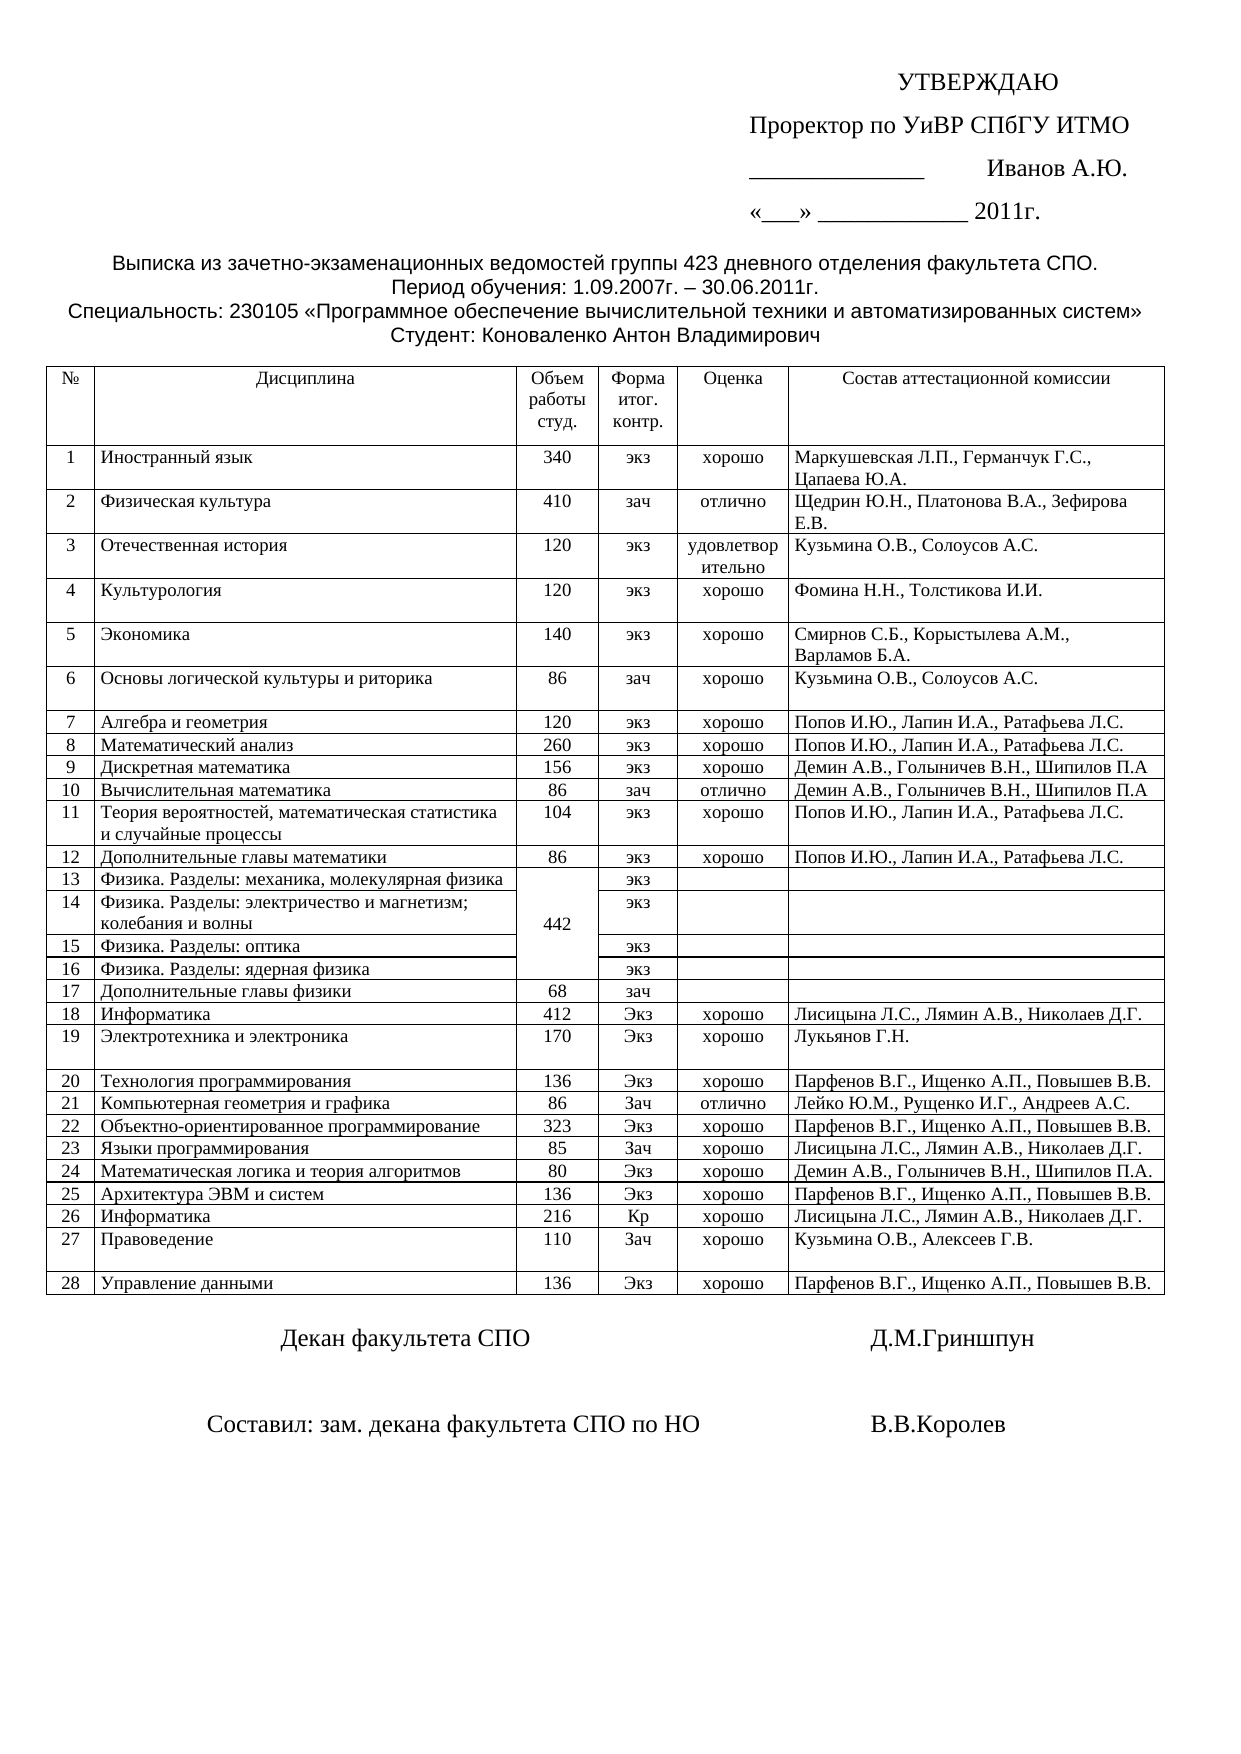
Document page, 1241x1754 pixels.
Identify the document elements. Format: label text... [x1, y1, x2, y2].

table_cell 170 [517, 1025, 598, 1068]
table_cell 3 [47, 534, 94, 577]
table_cell хорошо [678, 756, 788, 778]
table_cell 1 [47, 446, 94, 489]
table_cell Информатика [95, 1003, 516, 1024]
table_cell зач [599, 490, 677, 533]
table_cell экз [599, 711, 677, 732]
table_cell Попов И.Ю., Лапин И.А., Ратафьева Л.С. [789, 801, 1164, 844]
table_cell 20 [47, 1070, 94, 1091]
table_cell отлично [678, 490, 788, 533]
table_cell хорошо [678, 1183, 788, 1204]
table_cell Дополнительные главы физики [95, 980, 516, 1002]
table_cell 140 [517, 623, 598, 666]
text Специальность: 230105 «Программное обеспечение вычислительной техники и автоматизированных систем» [59, 299, 1152, 323]
table_cell Электротехника и электроника [95, 1025, 516, 1068]
table_cell хорошо [678, 711, 788, 732]
table_cell [678, 935, 788, 956]
table_cell хорошо [678, 1205, 788, 1227]
table_cell 8 [47, 734, 94, 755]
table_cell 22 [47, 1115, 94, 1136]
table_cell экз [599, 868, 677, 890]
table_cell 156 [517, 756, 598, 778]
table_cell Экз [599, 1070, 677, 1091]
table_cell хорошо [678, 1115, 788, 1136]
table_cell Маркушевская Л.П., Германчук Г.С., Цапаева Ю.А. [789, 446, 1164, 489]
table_cell 25 [47, 1183, 94, 1204]
table_cell 136 [517, 1272, 598, 1293]
table_cell 4 [47, 579, 94, 622]
table_cell экз [599, 756, 677, 778]
table_cell хорошо [678, 579, 788, 622]
table_cell Парфенов В.Г., Ищенко А.П., Повышев В.В. [789, 1183, 1164, 1204]
table_cell 136 [517, 1070, 598, 1091]
table_cell Алгебра и геометрия [95, 711, 516, 732]
table_cell Культурология [95, 579, 516, 622]
table_cell отлично [678, 1092, 788, 1114]
table_cell зач [599, 980, 677, 1002]
table_cell 110 [517, 1228, 598, 1271]
table_cell экз [599, 623, 677, 666]
table_cell 80 [517, 1160, 598, 1181]
table_cell 6 [47, 667, 94, 710]
table_cell Демин А.В., Голыничев В.Н., Шипилов П.А. [789, 1160, 1164, 1181]
table_cell 340 [517, 446, 598, 489]
table_cell Основы логической культуры и риторика [95, 667, 516, 710]
table_cell Попов И.Ю., Лапин И.А., Ратафьева Л.С. [789, 711, 1164, 732]
table_cell 260 [517, 734, 598, 755]
table_cell 17 [47, 980, 94, 1002]
table_cell Экз [599, 1272, 677, 1293]
table_cell Физика. Разделы: оптика [95, 935, 516, 956]
table_cell 13 [47, 868, 94, 890]
table_cell Управление данными [95, 1272, 516, 1293]
table_cell 2 [47, 490, 94, 533]
table_cell Парфенов В.Г., Ищенко А.П., Повышев В.В. [789, 1272, 1164, 1293]
table_cell Объектно-ориентированное программирование [95, 1115, 516, 1136]
text Составил: зам. декана факультета СПО по НО В.В.Королев [59, 1409, 1152, 1438]
table_cell 442 [517, 868, 598, 979]
table_cell 27 [47, 1228, 94, 1271]
table_cell Экз [599, 1025, 677, 1068]
table_cell 23 [47, 1137, 94, 1159]
table_cell Демин А.В., Голыничев В.Н., Шипилов П.А [789, 756, 1164, 778]
table_cell Физика. Разделы: механика, молекулярная физика [95, 868, 516, 890]
table_cell Лисицына Л.С., Лямин А.В., Николаев Д.Г. [789, 1205, 1164, 1227]
table_cell 86 [517, 779, 598, 800]
table_cell 410 [517, 490, 598, 533]
table_cell 104 [517, 801, 598, 844]
table_cell Кр [599, 1205, 677, 1227]
table_cell Фомина Н.Н., Толстикова И.И. [789, 579, 1164, 622]
table_cell Экз [599, 1160, 677, 1181]
table_cell 16 [47, 958, 94, 979]
table_cell Экономика [95, 623, 516, 666]
table_cell Лейко Ю.М., Рущенко И.Г., Андреев А.С. [789, 1092, 1164, 1114]
table_cell Демин А.В., Голыничев В.Н., Шипилов П.А [789, 779, 1164, 800]
table_cell экз [599, 534, 677, 577]
table_cell 68 [517, 980, 598, 1002]
table_cell Вычислительная математика [95, 779, 516, 800]
table_cell 412 [517, 1003, 598, 1024]
table_cell Физика. Разделы: электричество и магнетизм; колебания и волны [95, 891, 516, 934]
table_cell 323 [517, 1115, 598, 1136]
table_cell 26 [47, 1205, 94, 1227]
table_cell Информатика [95, 1205, 516, 1227]
table_cell Парфенов В.Г., Ищенко А.П., Повышев В.В. [789, 1070, 1164, 1091]
table_cell 85 [517, 1137, 598, 1159]
table_cell 86 [517, 667, 598, 710]
table_header № [47, 367, 94, 445]
table_cell Смирнов С.Б., Корыстылева А.М., Варламов Б.А. [789, 623, 1164, 666]
table_cell 14 [47, 891, 94, 934]
table_header Объем работы студ. [517, 367, 598, 445]
table_cell Экз [599, 1183, 677, 1204]
table_cell хорошо [678, 1070, 788, 1091]
table_cell 15 [47, 935, 94, 956]
table_cell 10 [47, 779, 94, 800]
table_header Состав аттестационной комиссии [789, 367, 1164, 445]
table_cell [789, 958, 1164, 979]
table_cell Попов И.Ю., Лапин И.А., Ратафьева Л.С. [789, 734, 1164, 755]
table_cell Парфенов В.Г., Ищенко А.П., Повышев В.В. [789, 1115, 1164, 1136]
table_cell 12 [47, 846, 94, 867]
table_cell [678, 980, 788, 1002]
table_cell 28 [47, 1272, 94, 1293]
table_cell Дополнительные главы математики [95, 846, 516, 867]
table_cell экз [599, 935, 677, 956]
table_cell Лисицына Л.С., Лямин А.В., Николаев Д.Г. [789, 1003, 1164, 1024]
table_cell [789, 891, 1164, 934]
table_cell Математическая логика и теория алгоритмов [95, 1160, 516, 1181]
table_cell зач [599, 667, 677, 710]
table_cell Экз [599, 1115, 677, 1136]
table_cell хорошо [678, 846, 788, 867]
table_cell хорошо [678, 1137, 788, 1159]
table_cell 18 [47, 1003, 94, 1024]
table_cell 120 [517, 711, 598, 732]
table_cell 19 [47, 1025, 94, 1068]
table_cell 120 [517, 579, 598, 622]
table_cell 24 [47, 1160, 94, 1181]
table_cell Дискретная математика [95, 756, 516, 778]
table_cell Отечественная история [95, 534, 516, 577]
table_cell Экз [599, 1003, 677, 1024]
table_cell [678, 891, 788, 934]
table_cell Попов И.Ю., Лапин И.А., Ратафьева Л.С. [789, 846, 1164, 867]
table_cell [678, 958, 788, 979]
table_cell хорошо [678, 1228, 788, 1271]
table_cell Зач [599, 1137, 677, 1159]
table_cell хорошо [678, 801, 788, 844]
table_cell зач [599, 779, 677, 800]
table_cell экз [599, 958, 677, 979]
table_cell Лисицына Л.С., Лямин А.В., Николаев Д.Г. [789, 1137, 1164, 1159]
table_cell Архитектура ЭВМ и систем [95, 1183, 516, 1204]
table_cell 11 [47, 801, 94, 844]
table_cell хорошо [678, 623, 788, 666]
table_cell 21 [47, 1092, 94, 1114]
table_cell хорошо [678, 1003, 788, 1024]
table_cell Языки программирования [95, 1137, 516, 1159]
table_cell Лукьянов Г.Н. [789, 1025, 1164, 1068]
table_cell экз [599, 446, 677, 489]
table_cell экз [599, 846, 677, 867]
table_cell [678, 868, 788, 890]
table_cell Правоведение [95, 1228, 516, 1271]
table_cell экз [599, 579, 677, 622]
text Декан факультета СПО Д.М.Гриншпун [59, 1323, 1152, 1352]
table_cell 7 [47, 711, 94, 732]
text Студент: Коноваленко Антон Владимирович [59, 323, 1152, 347]
table_cell 120 [517, 534, 598, 577]
table_cell 216 [517, 1205, 598, 1227]
table_cell хорошо [678, 1025, 788, 1068]
table_header Форма итог. контр. [599, 367, 677, 445]
table_cell 86 [517, 846, 598, 867]
table_cell Компьютерная геометрия и графика [95, 1092, 516, 1114]
table_cell экз [599, 891, 677, 934]
table_cell Кузьмина О.В., Алексеев Г.В. [789, 1228, 1164, 1271]
table_header Оценка [678, 367, 788, 445]
table_cell хорошо [678, 734, 788, 755]
table_header Дисциплина [95, 367, 516, 445]
table_cell отлично [678, 779, 788, 800]
table_cell Физическая культура [95, 490, 516, 533]
table_cell Математический анализ [95, 734, 516, 755]
table_cell 5 [47, 623, 94, 666]
table_cell Зач [599, 1228, 677, 1271]
table_cell Теория вероятностей, математическая статистика и случайные процессы [95, 801, 516, 844]
table_cell 136 [517, 1183, 598, 1204]
table_cell Кузьмина О.В., Солоусов А.С. [789, 534, 1164, 577]
table_cell Зач [599, 1092, 677, 1114]
table_cell Кузьмина О.В., Солоусов А.С. [789, 667, 1164, 710]
table_cell 86 [517, 1092, 598, 1114]
table_cell хорошо [678, 446, 788, 489]
table_cell хорошо [678, 667, 788, 710]
table_cell Технология программирования [95, 1070, 516, 1091]
text Выписка из зачетно-экзаменационных ведомостей группы 423 дневного отделения факультета СПО. [59, 251, 1152, 275]
table_cell Иностранный язык [95, 446, 516, 489]
table_cell хорошо [678, 1272, 788, 1293]
table_cell [789, 868, 1164, 890]
table_cell Физика. Разделы: ядерная физика [95, 958, 516, 979]
table_cell удовлетворительно [678, 534, 788, 577]
table_cell [789, 935, 1164, 956]
table_cell хорошо [678, 1160, 788, 1181]
table_cell 9 [47, 756, 94, 778]
table_cell экз [599, 801, 677, 844]
table_cell экз [599, 734, 677, 755]
text Период обучения: 1.09.2007г. – 30.06.2011г. [59, 275, 1152, 299]
table_cell [789, 980, 1164, 1002]
table_cell Щедрин Ю.Н., Платонова В.А., Зефирова Е.В. [789, 490, 1164, 533]
